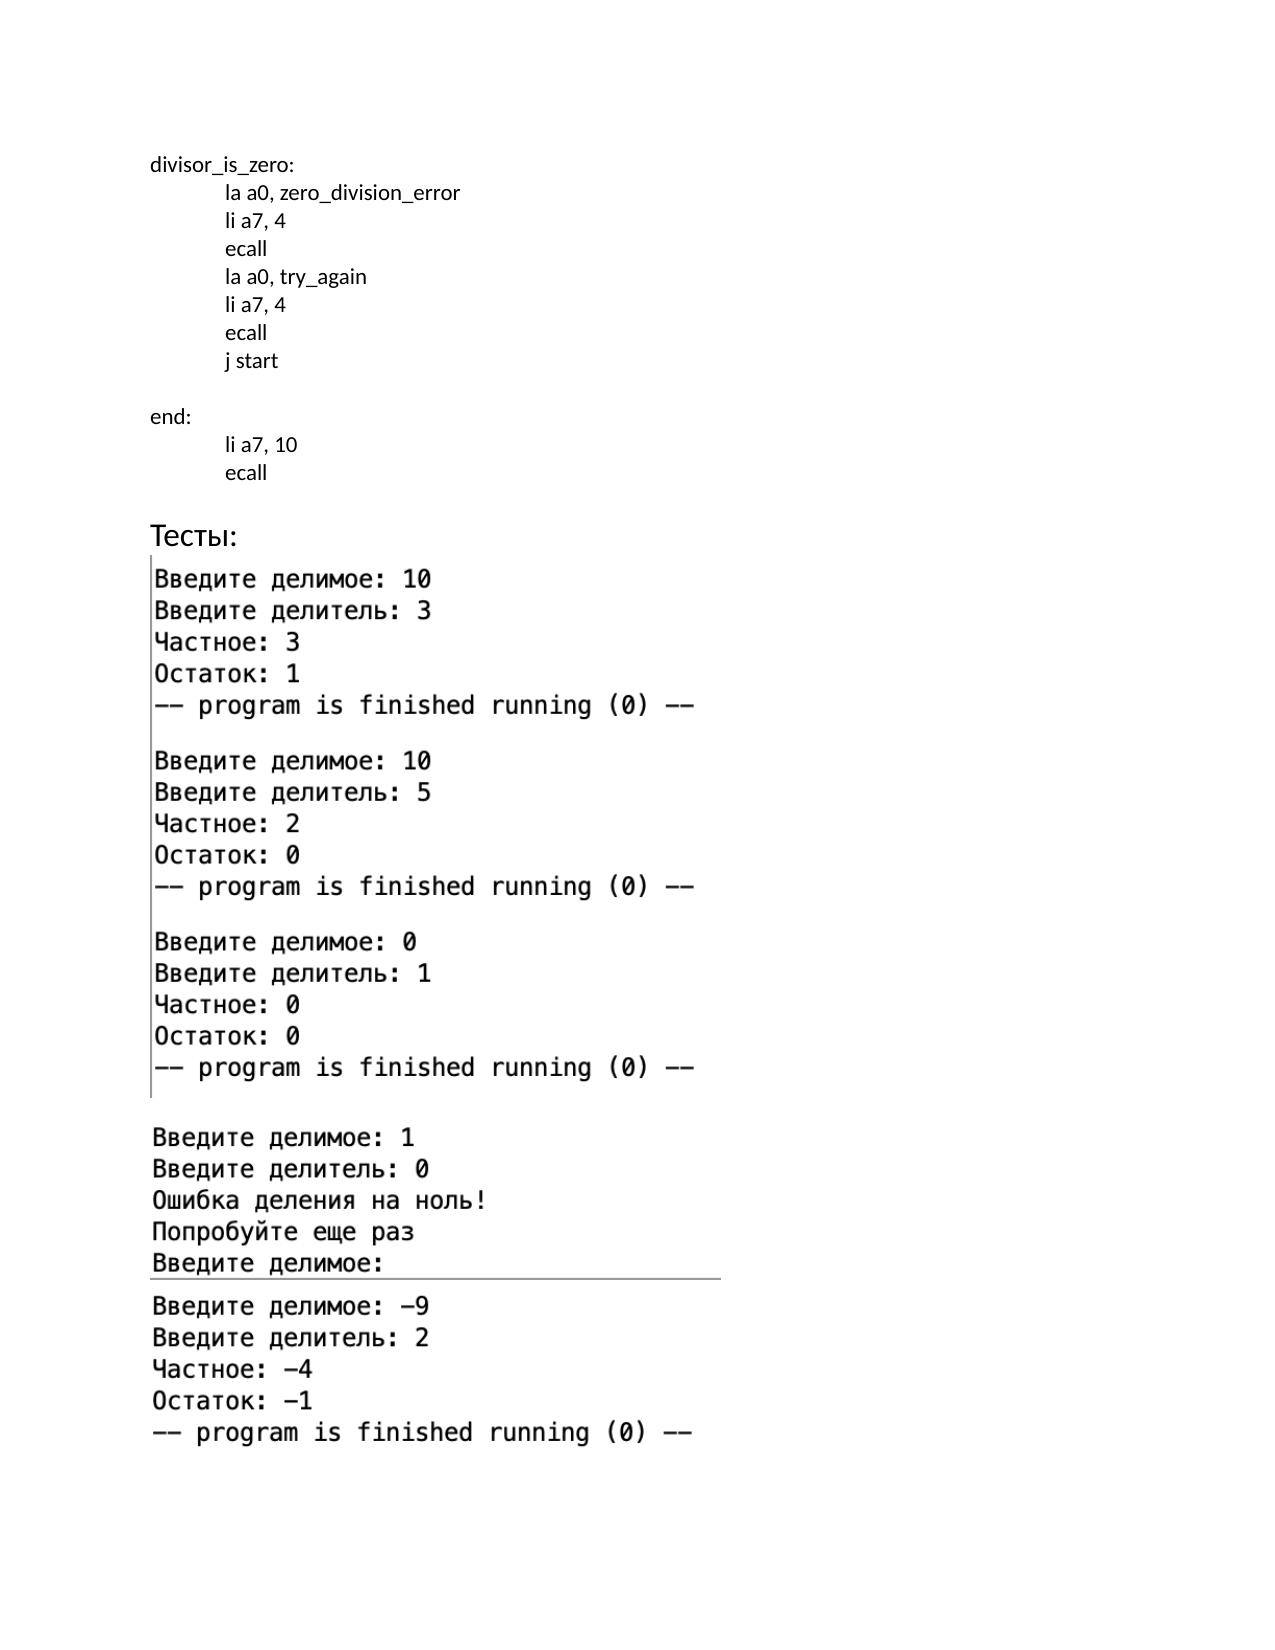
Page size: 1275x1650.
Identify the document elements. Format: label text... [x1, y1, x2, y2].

text ecall [150, 318, 1125, 346]
text Тесты: [150, 514, 1125, 555]
text li a7, 10 [150, 430, 1125, 458]
text ecall [150, 458, 1125, 486]
text la a0, zero_division_error [150, 178, 1125, 206]
text ecall [150, 234, 1125, 262]
text li a7, 4 [150, 206, 1125, 234]
text end: [150, 402, 1125, 430]
text li a7, 4 [150, 290, 1125, 318]
picture [150, 555, 721, 1462]
text divisor_is_zero: [150, 150, 1125, 178]
text j start [150, 346, 1125, 374]
text la a0, try_again [150, 262, 1125, 290]
